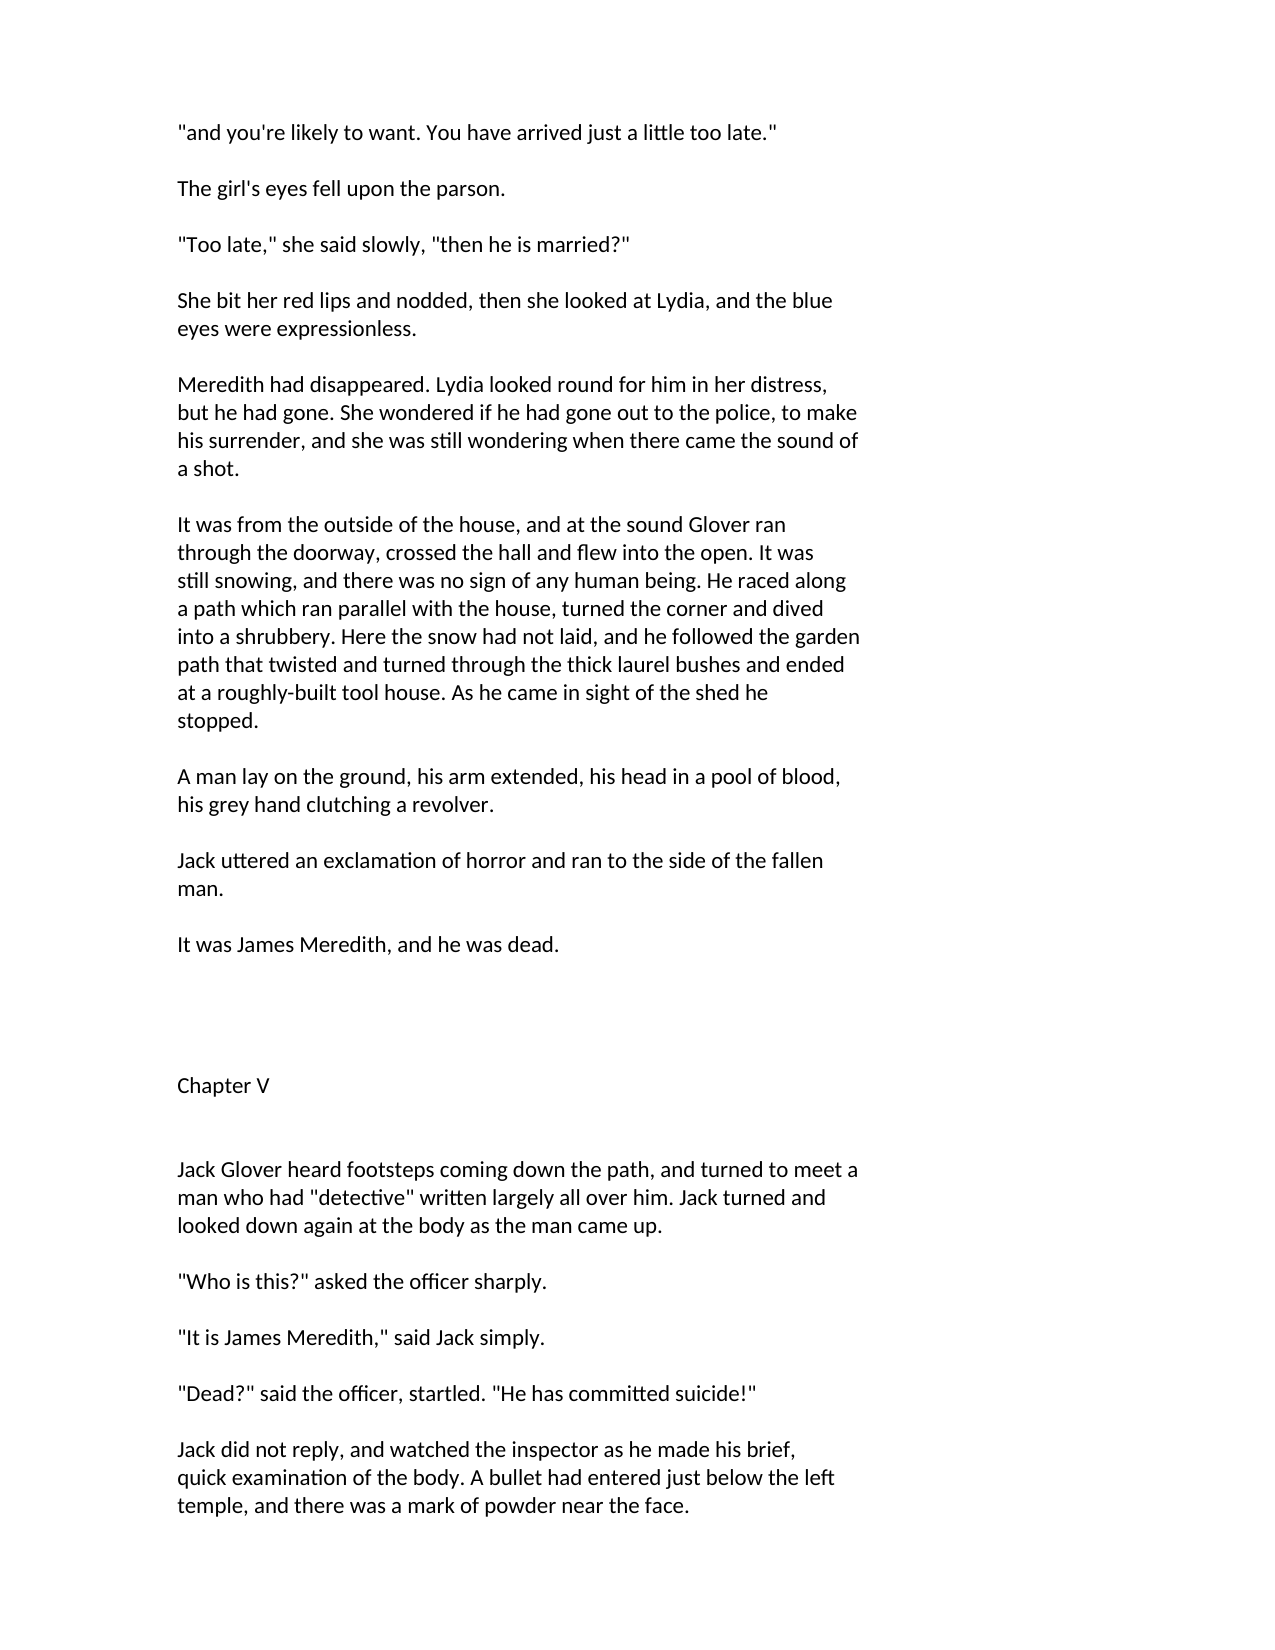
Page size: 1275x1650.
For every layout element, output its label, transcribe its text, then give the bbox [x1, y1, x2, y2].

text still snowing, and there was no sign of any human being. He raced along [177, 566, 1186, 594]
text temple, and there was a mark of powder near the face. [177, 1491, 1186, 1519]
text Jack Glover heard footsteps coming down the path, and turned to meet a [177, 1155, 1186, 1183]
text at a roughly-built tool house. As he came in sight of the shed he [177, 678, 1186, 706]
text a shot. [177, 454, 1186, 482]
text Jack uttered an exclamation of horror and ran to the side of the fallen [177, 847, 1186, 874]
text A man lay on the ground, his arm extended, his head in a pool of blood, [177, 762, 1186, 791]
text "Who is this?" asked the officer sharply. [177, 1267, 1186, 1295]
text "and you're likely to want. You have arrived just a little too late." [177, 118, 1186, 146]
text man who had "detective" written largely all over him. Jack turned and [177, 1183, 1186, 1211]
text his grey hand clutching a revolver. [177, 791, 1186, 818]
text stopped. [177, 706, 1186, 734]
text "Too late," she said slowly, "then he is married?" [177, 230, 1186, 258]
text Jack did not reply, and watched the inspector as he made his brief, [177, 1435, 1186, 1463]
text his surrender, and she was still wondering when there came the sound of [177, 426, 1186, 454]
text through the doorway, crossed the hall and flew into the open. It was [177, 538, 1186, 566]
text "Dead?" said the officer, startled. "He has committed suicide!" [177, 1379, 1186, 1407]
text quick examination of the body. A bullet had entered just below the left [177, 1463, 1186, 1491]
text She bit her red lips and nodded, then she looked at Lydia, and the blue [177, 286, 1186, 314]
text a path which ran parallel with the house, turned the corner and dived [177, 594, 1186, 622]
text It was James Meredith, and he was dead. [177, 931, 1186, 959]
text path that twisted and turned through the thick laurel bushes and ended [177, 650, 1186, 678]
text looked down again at the body as the man came up. [177, 1211, 1186, 1239]
text into a shrubbery. Here the snow had not laid, and he followed the garden [177, 622, 1186, 650]
text "It is James Meredith," said Jack simply. [177, 1323, 1186, 1351]
text The girl's eyes fell upon the parson. [177, 174, 1186, 202]
text Meredith had disappeared. Lydia looked round for him in her distress, [177, 370, 1186, 398]
text man. [177, 874, 1186, 903]
text eyes were expressionless. [177, 314, 1186, 342]
text but he had gone. She wondered if he had gone out to the police, to make [177, 398, 1186, 426]
text It was from the outside of the house, and at the sound Glover ran [177, 510, 1186, 538]
text Chapter V [177, 1071, 1186, 1099]
